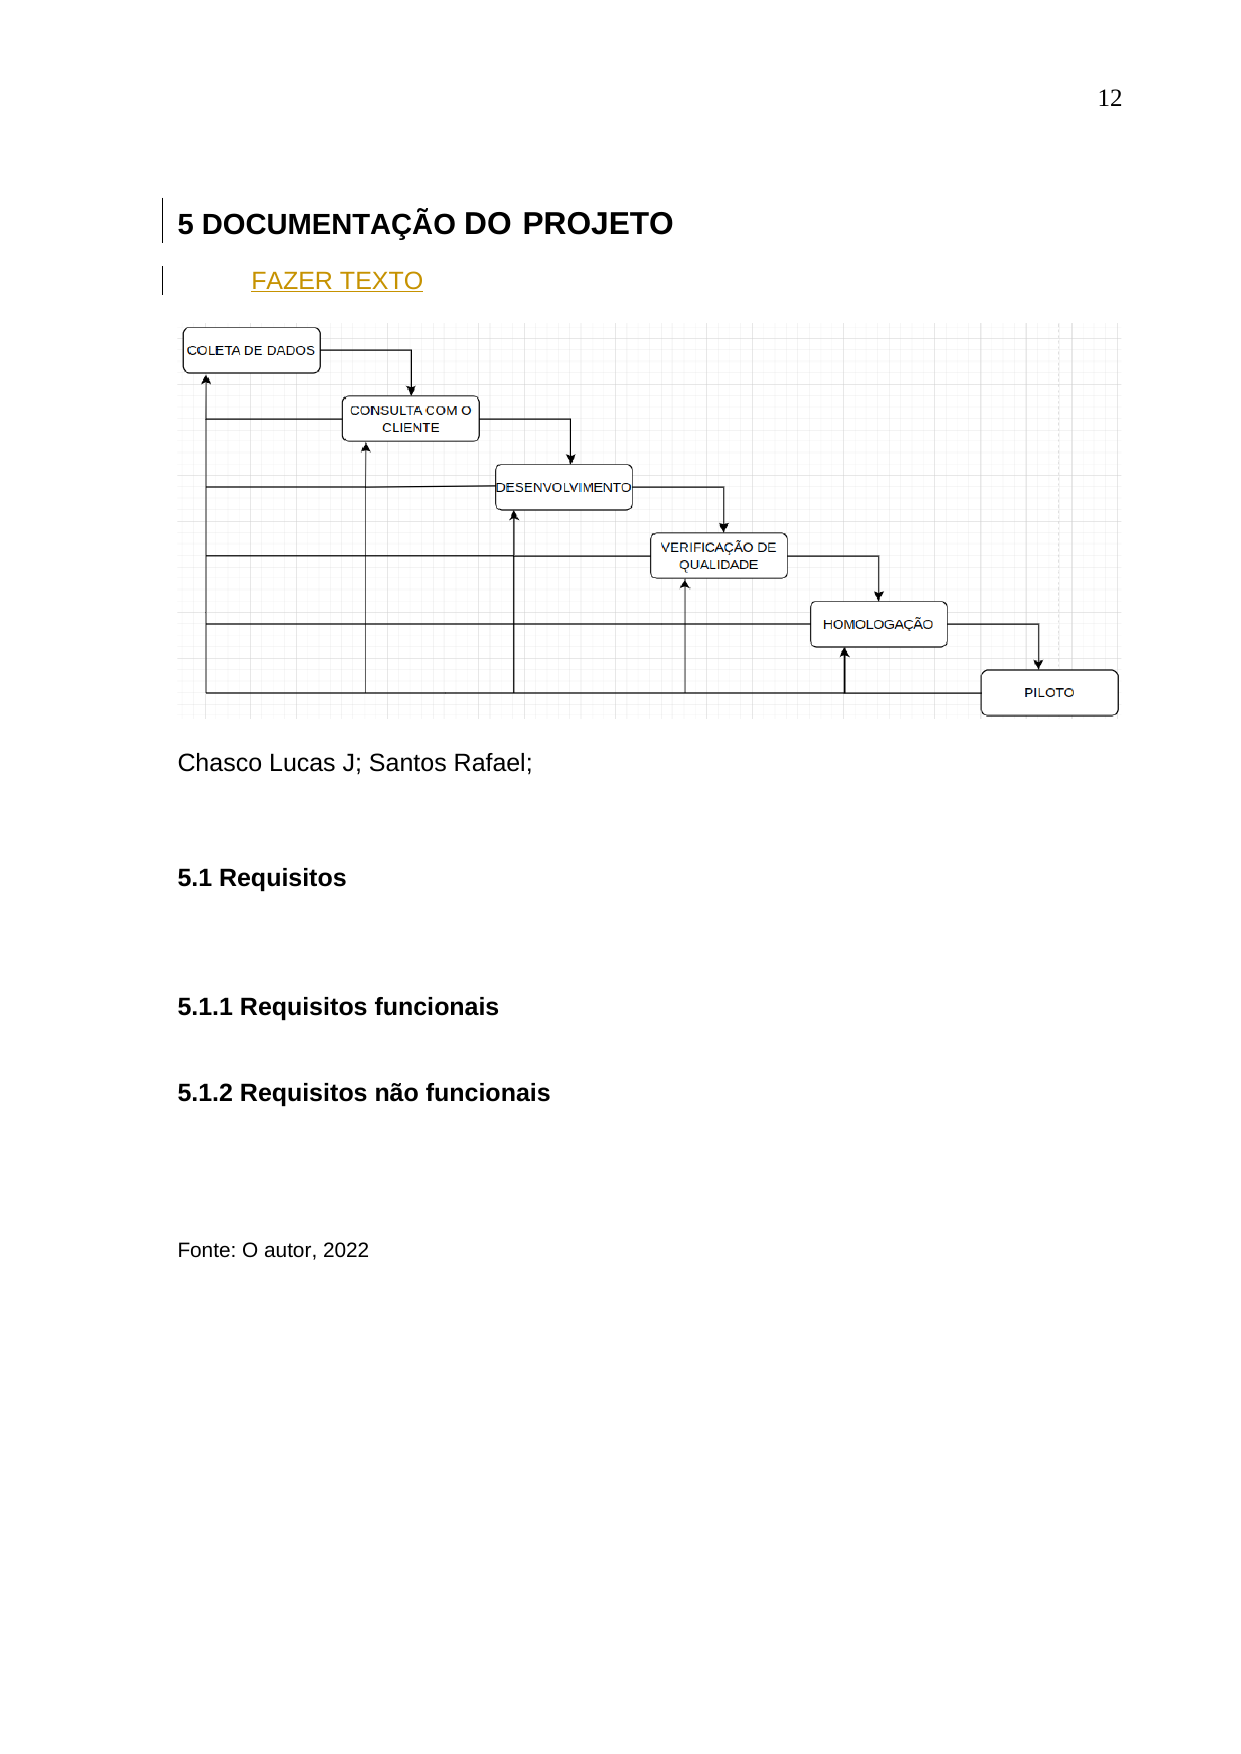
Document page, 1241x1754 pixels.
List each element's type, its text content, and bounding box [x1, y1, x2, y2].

picture [177, 323, 1122, 719]
subtitle 5.1.1 Requisitos funcionais [177, 992, 1122, 1021]
text Chasco Lucas J; Santos Rafael; [177, 747, 1122, 776]
text Fonte: O autor, 2022 [177, 1238, 1122, 1262]
subtitle 5.1 Requisitos [177, 862, 1122, 891]
subtitle 5 DOCUMENTAÇÃO do projeto [177, 198, 1122, 243]
subtitle 5.1.2 Requisitos não funcionais [177, 1078, 1122, 1107]
